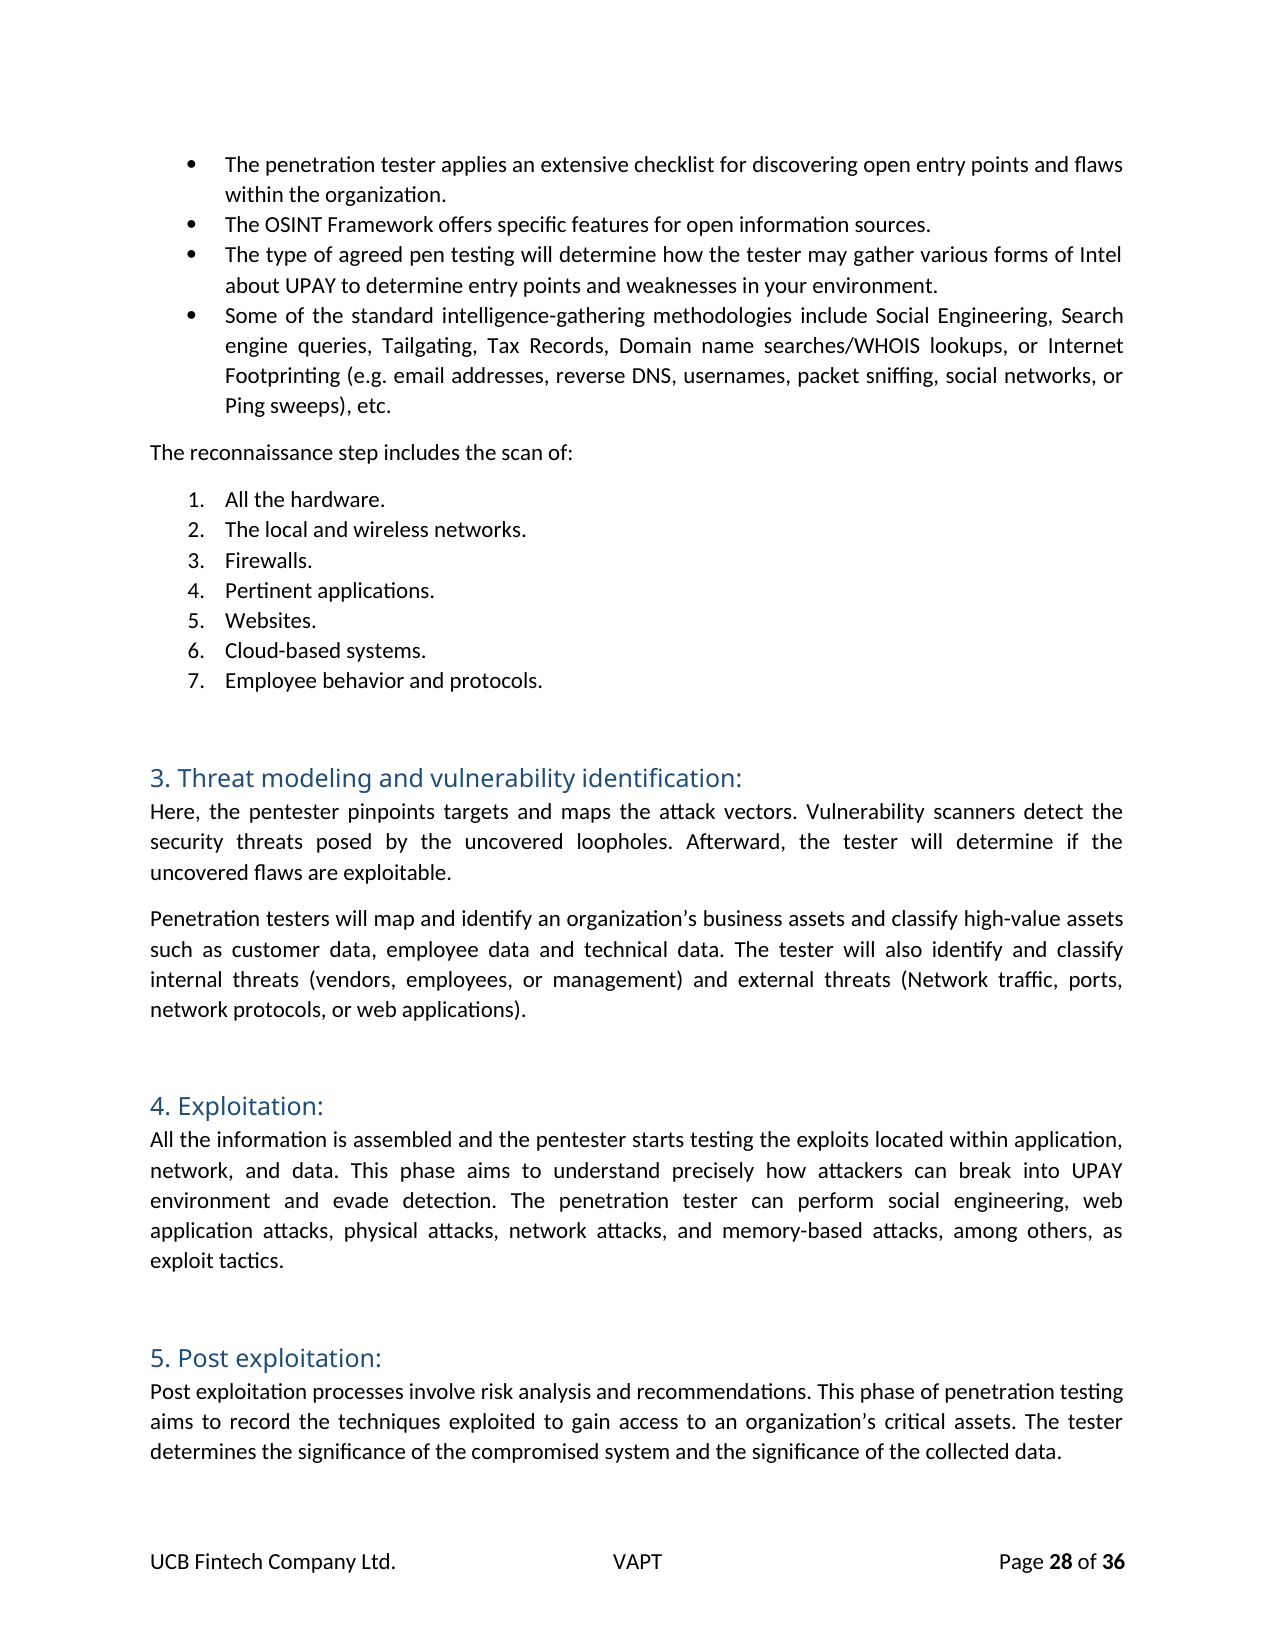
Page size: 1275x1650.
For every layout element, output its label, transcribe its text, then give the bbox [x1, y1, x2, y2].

list Some of the standard intelligence-gathering methodologies include Social Engineering, Search engine queries, Tailgating, Tax Records, Domain name searches/WHOIS lookups, or Internet Footprinting (e.g. email addresses, reverse DNS, usernames, packet sniffing, social networks, or Ping sweeps), etc. [187, 301, 1125, 420]
text Penetration testers will map and identify an organization’s business assets and classify high-value assets such as customer data, employee data and technical data. The tester will also identify and classify internal threats (vendors, employees, or management) and external threats (Network traffic, ports, network protocols, or web applications). [150, 904, 1125, 1023]
text The reconnaissance step includes the scan of: [150, 438, 1125, 467]
list The OSINT Framework offers specific features for open information sources. [187, 210, 1125, 238]
list Firewalls. [187, 546, 1125, 574]
subtitle 5. Post exploitation: [150, 1340, 1125, 1374]
list The local and wireless networks. [187, 516, 1125, 544]
text Post exploitation processes involve risk analysis and recommendations. This phase of penetration testing aims to record the techniques exploited to gain access to an organization’s critical assets. The tester determines the significance of the compromised system and the significance of the collected data. [150, 1377, 1125, 1465]
list Cloud-based systems. [187, 636, 1125, 664]
text All the information is assembled and the pentester starts testing the exploits located within application, network, and data. This phase aims to understand precisely how attackers can break into UPAY environment and evade detection. The penetration tester can perform social engineering, web application attacks, physical attacks, network attacks, and memory-based attacks, among others, as exploit tactics. [150, 1126, 1125, 1274]
list The penetration tester applies an extensive checklist for discovering open entry points and flaws within the organization. [187, 150, 1125, 208]
list The type of agreed pen testing will determine how the tester may gather various forms of Intel about UPAY to determine entry points and weaknesses in your environment. [187, 241, 1125, 299]
subtitle 4. Exploitation: [150, 1089, 1125, 1123]
list Websites. [187, 606, 1125, 634]
list Employee behavior and protocols. [187, 667, 1125, 695]
text Here, the pentester pinpoints targets and maps the attack vectors. Vulnerability scanners detect the security threats posed by the uncovered loopholes. Afterward, the tester will determine if the uncovered flaws are exploitable. [150, 797, 1125, 886]
subtitle 3. Threat modeling and vulnerability identification: [150, 760, 1125, 794]
list Pertinent applications. [187, 576, 1125, 604]
list All the hardware. [187, 485, 1125, 513]
